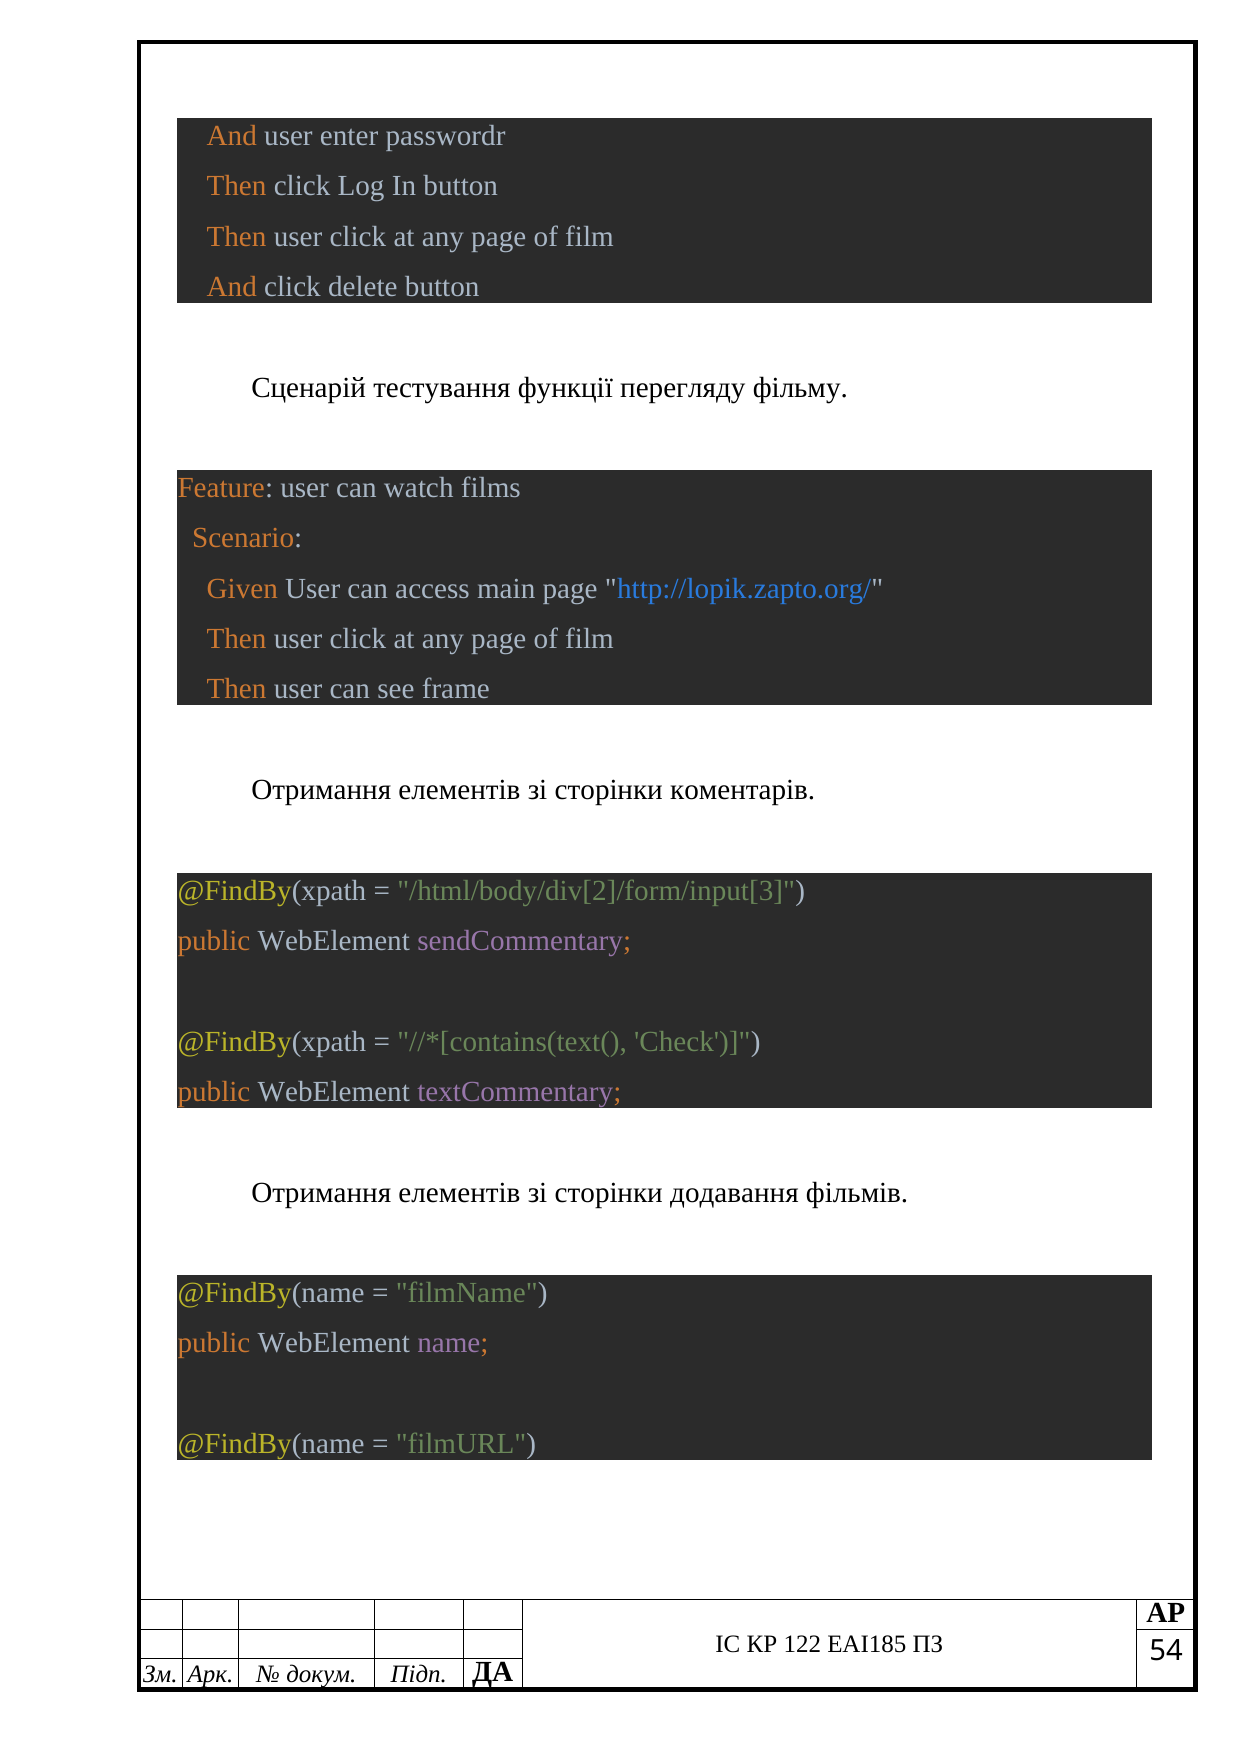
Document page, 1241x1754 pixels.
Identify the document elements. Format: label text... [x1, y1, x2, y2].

text Feature: user can watch films Scenario: Given User can access main page "http://lopik.zapto.org/" Then user click at any page of film Then user can see frame [177, 470, 1152, 705]
text @FindBy(xpath = "/html/body/div[2]/form/input[3]") public WebElement sendCommentary; @FindBy(xpath = "//*[contains(text(), 'Check')]") public WebElement textCommentary; [177, 873, 1152, 1108]
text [177, 118, 1152, 303]
text Отримання елементів зі сторінки додавання фільмів. [177, 1175, 1152, 1208]
text Отримання елементів зі сторінки коментарів. [177, 772, 1152, 806]
text Сценарій тестування функції перегляду фільму. [177, 370, 1152, 403]
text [177, 1275, 1152, 1460]
